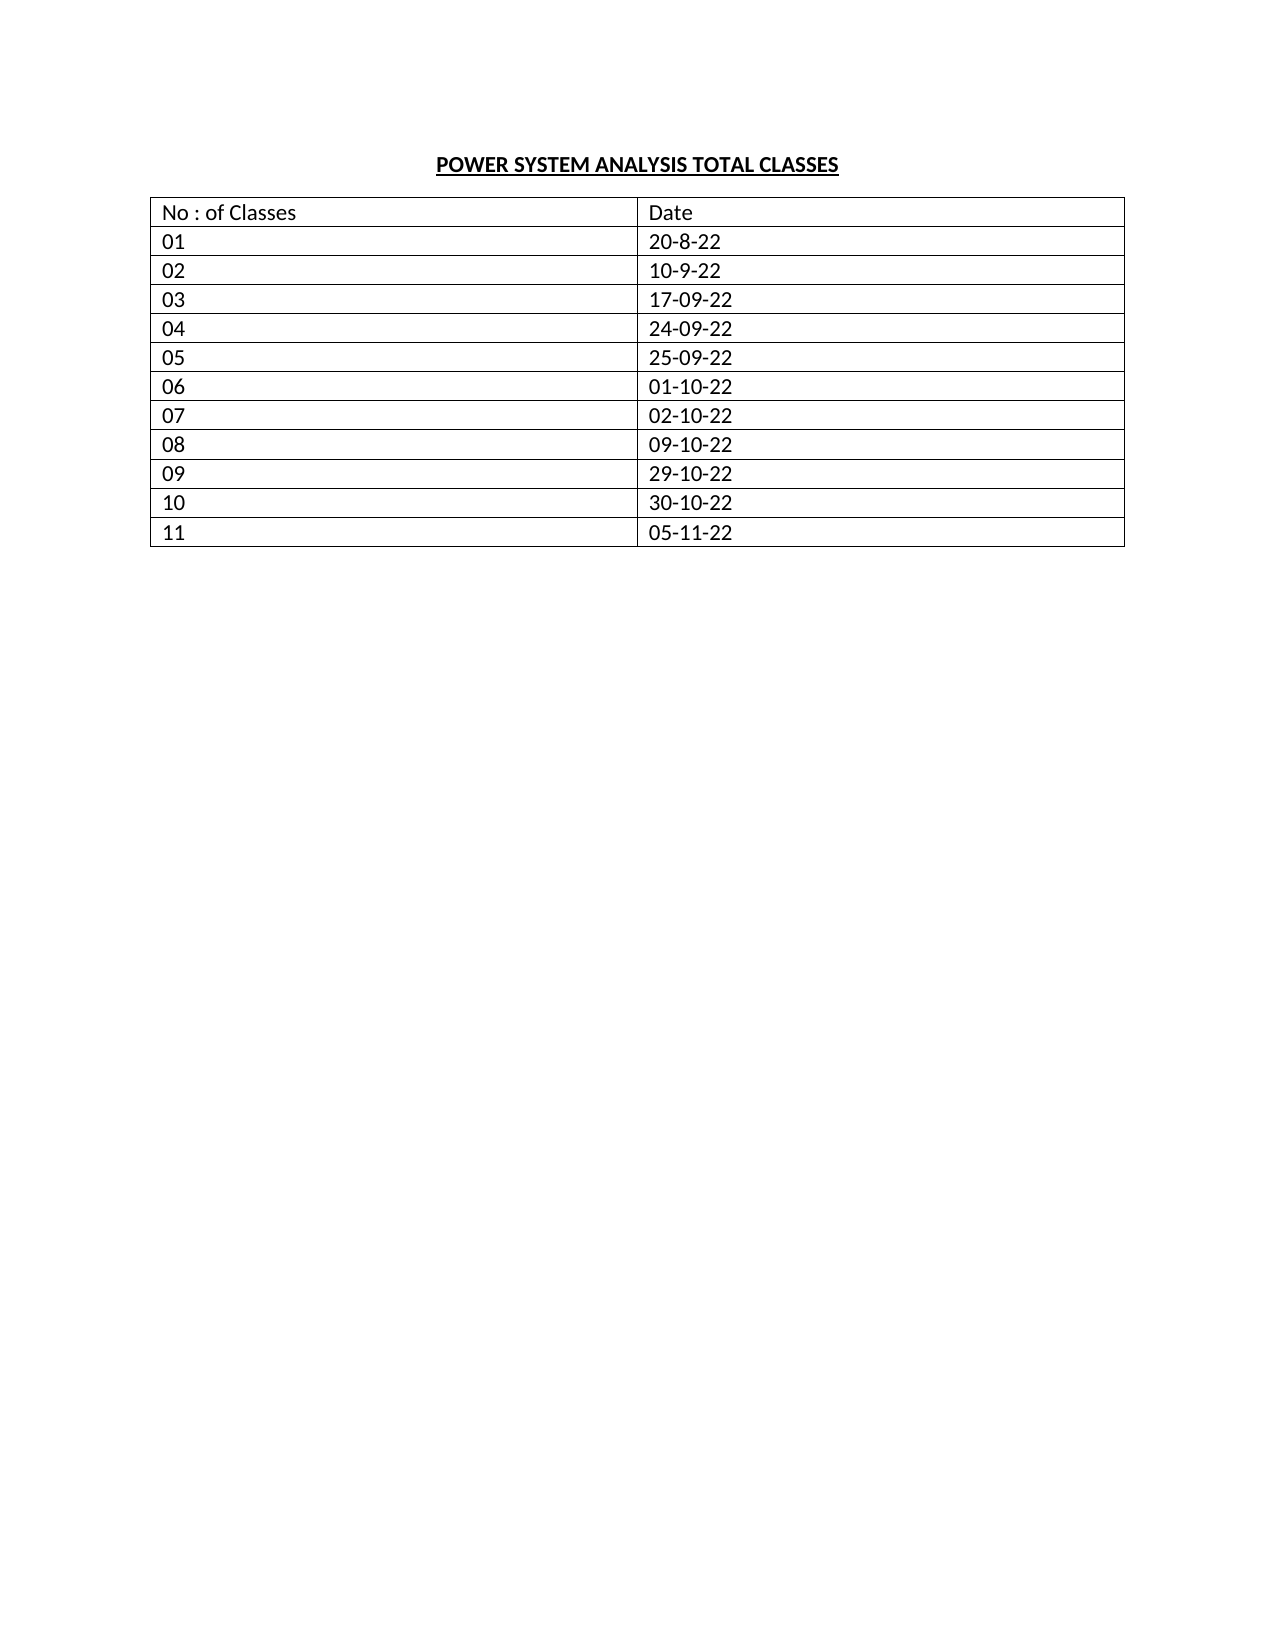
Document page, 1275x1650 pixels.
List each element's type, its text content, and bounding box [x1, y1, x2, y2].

table_cell 24-09-22 [638, 314, 1124, 342]
table_header Date [638, 198, 1124, 226]
table_cell 17-09-22 [638, 285, 1124, 313]
table_cell 03 [151, 285, 637, 313]
table_cell 02-10-22 [638, 401, 1124, 429]
table_cell 08 [151, 430, 637, 458]
table_cell 01-10-22 [638, 372, 1124, 400]
table_cell 29-10-22 [638, 460, 1124, 487]
table_cell 05 [151, 343, 637, 371]
table_cell 01 [151, 227, 637, 255]
table_cell 06 [151, 372, 637, 400]
table_cell 07 [151, 401, 637, 429]
table_cell 30-10-22 [638, 489, 1124, 517]
table_cell 20-8-22 [638, 227, 1124, 255]
table_cell 10 [151, 489, 637, 517]
table_header No : of Classes [151, 198, 637, 226]
table_cell 10-9-22 [638, 256, 1124, 284]
text POWER SYSTEM ANALYSIS TOTAL CLASSES [150, 150, 1125, 178]
table_cell 11 [151, 518, 637, 546]
table_cell 04 [151, 314, 637, 342]
table_cell 02 [151, 256, 637, 284]
table_cell 05-11-22 [638, 518, 1124, 546]
table_cell 25-09-22 [638, 343, 1124, 371]
table_cell 09 [151, 460, 637, 487]
table_cell 09-10-22 [638, 430, 1124, 458]
